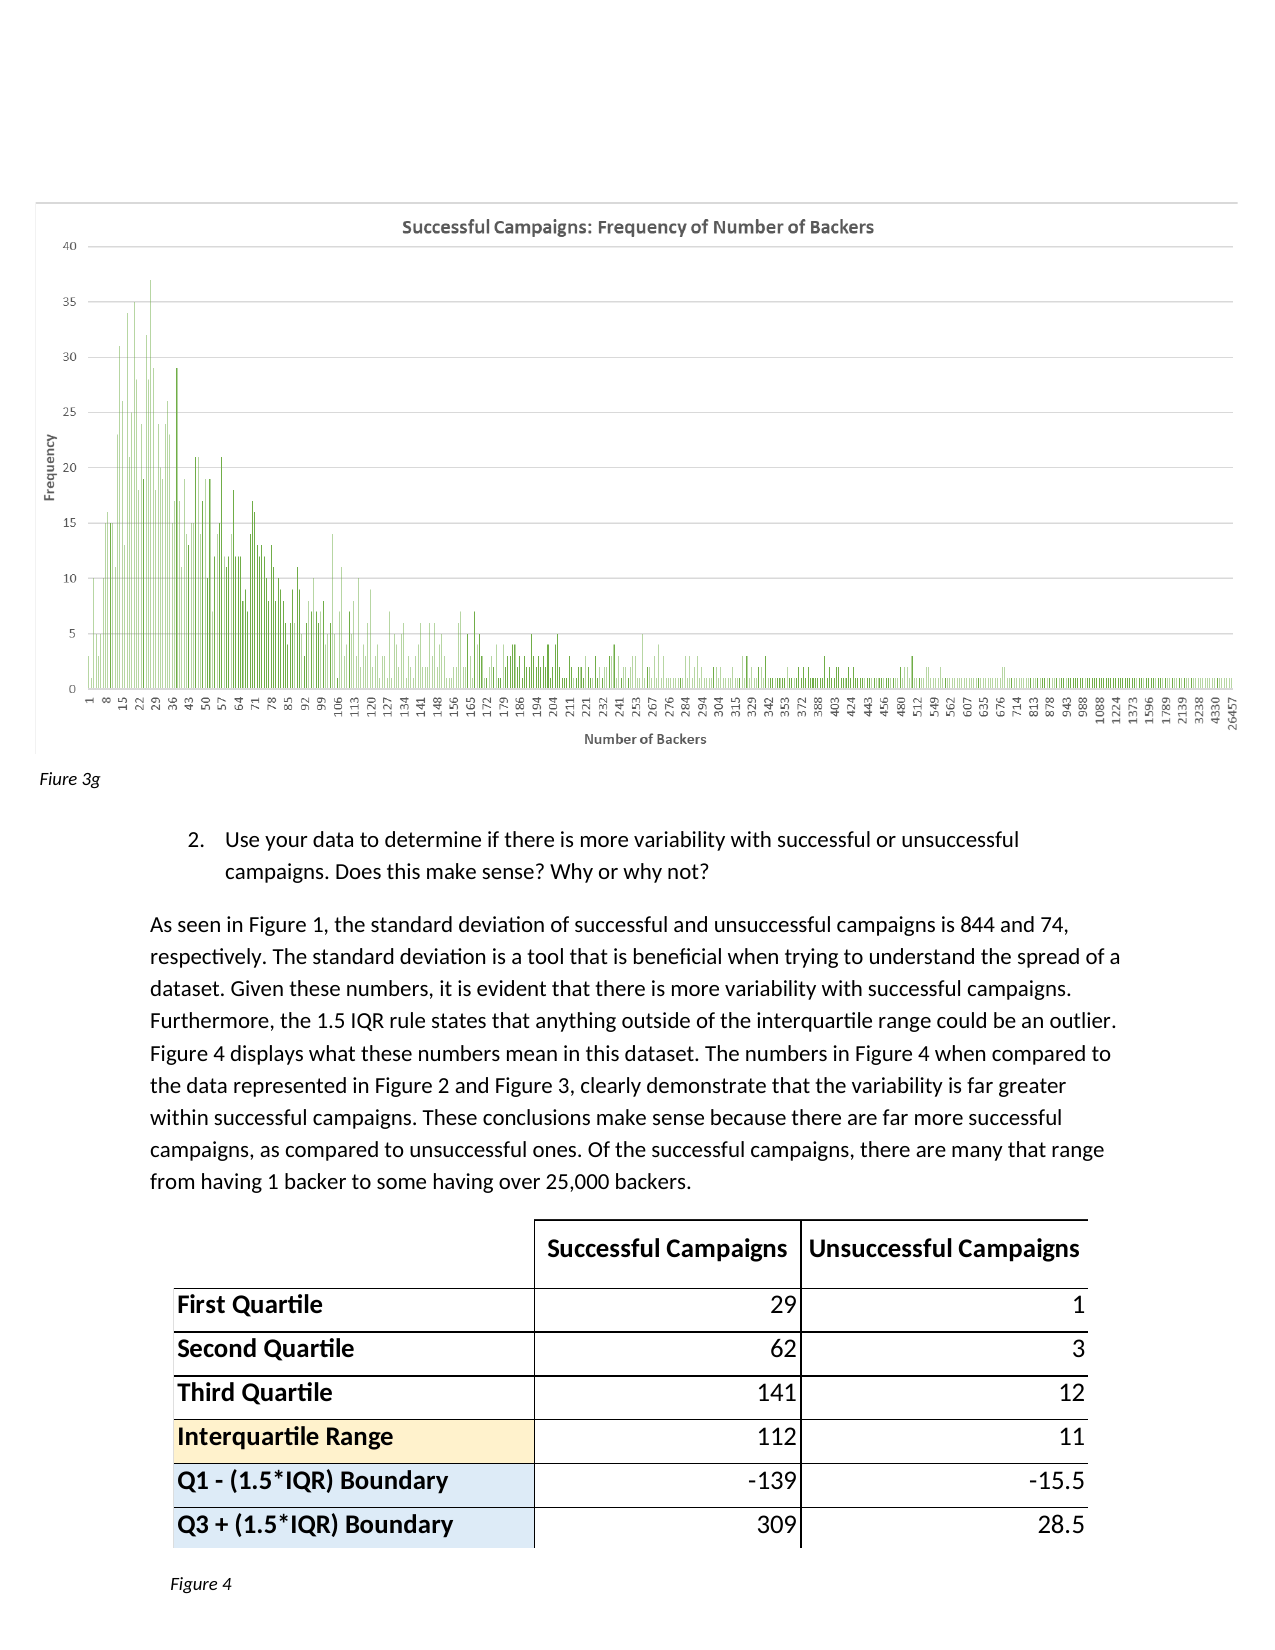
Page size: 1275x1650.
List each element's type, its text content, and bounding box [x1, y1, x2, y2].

picture [34, 202, 1236, 753]
list Use your data to determine if there is more variability with successful or unsuccessful campaigns. Does this make sense? Why or why not? [187, 753, 1125, 885]
text As seen in Figure 1, the standard deviation of successful and unsuccessful campaigns is 844 and 74, respectively. The standard deviation is a tool that is beneficial when trying to understand the spread of a dataset. Given these numbers, it is evident that there is more variability with successful campaigns. Furthermore, the 1.5 IQR rule states that anything outside of the interquartile range could be an outlier. Figure 4 displays what these numbers mean in this dataset. The numbers in Figure 4 when compared to the data represented in Figure 2 and Figure 3, clearly demonstrate that the variability is far greater within successful campaigns. These conclusions make sense because there are far more successful campaigns, as compared to unsuccessful ones. Of the successful campaigns, there are many that range from having 1 backer to some having over 25,000 backers. [150, 910, 1125, 1196]
